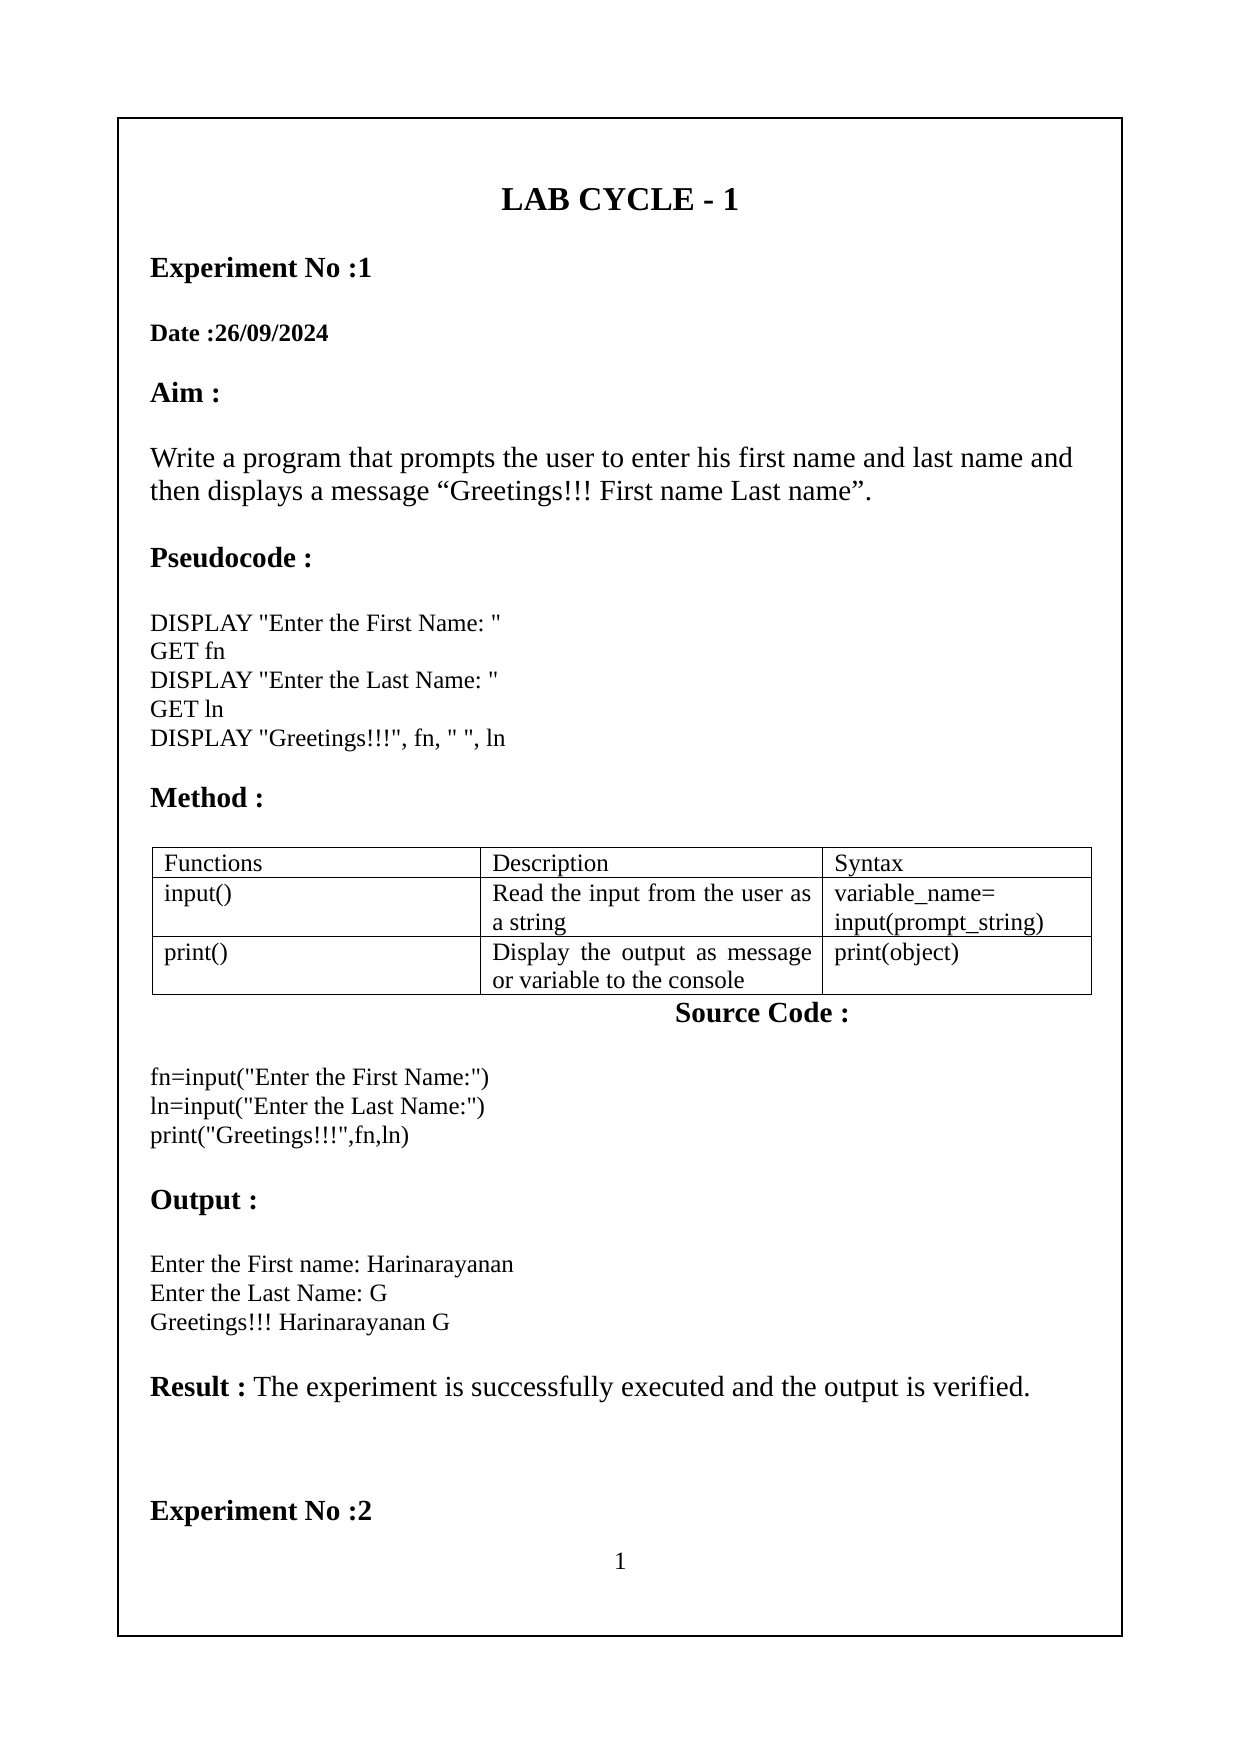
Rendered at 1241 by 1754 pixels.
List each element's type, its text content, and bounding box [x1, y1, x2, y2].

table_header Syntax [823, 848, 1091, 877]
text fn=input("Enter the First Name:") [150, 1062, 1090, 1091]
text Output : [150, 1182, 1090, 1216]
table_cell Display the output as message or variable to the console [481, 937, 822, 994]
table_cell input() [153, 878, 480, 936]
text Aim : [150, 375, 1090, 409]
text print("Greetings!!!",fn,ln) [150, 1120, 1090, 1148]
table_cell Read the input from the user as a string [481, 878, 822, 936]
text LAB CYCLE - 1 [150, 179, 1090, 217]
text Experiment No :2 [150, 1493, 1090, 1527]
text DISPLAY "Enter the Last Name: " [150, 665, 1090, 694]
table_cell print() [153, 937, 480, 994]
text ln=input("Enter the Last Name:") [150, 1091, 1090, 1120]
text Enter the Last Name: G [150, 1278, 1090, 1307]
table_header Functions [153, 848, 480, 877]
text GET fn [150, 636, 1090, 665]
text Write a program that prompts the user to enter his first name and last name and then displays a message “Greetings!!! First name Last name”. [150, 440, 1090, 507]
text GET ln [150, 694, 1090, 723]
text DISPLAY "Greetings!!!", fn, " ", ln [150, 723, 1090, 751]
table_cell variable_name= input(prompt_string) [823, 878, 1091, 936]
text Experiment No :1 [150, 251, 1090, 284]
table_header Description [481, 848, 822, 877]
text Source Code : [150, 995, 1090, 1029]
text Method : [150, 780, 1090, 814]
text Result : The experiment is successfully executed and the output is verified. [150, 1369, 1090, 1402]
text Date :26/09/2024 [150, 318, 1090, 346]
table_cell print(object) [823, 937, 1091, 994]
text DISPLAY "Enter the First Name: " [150, 608, 1090, 636]
text Pseudocode : [150, 541, 1090, 574]
text Greetings!!! Harinarayanan G [150, 1307, 1090, 1335]
text Enter the First name: Harinarayanan [150, 1249, 1090, 1278]
